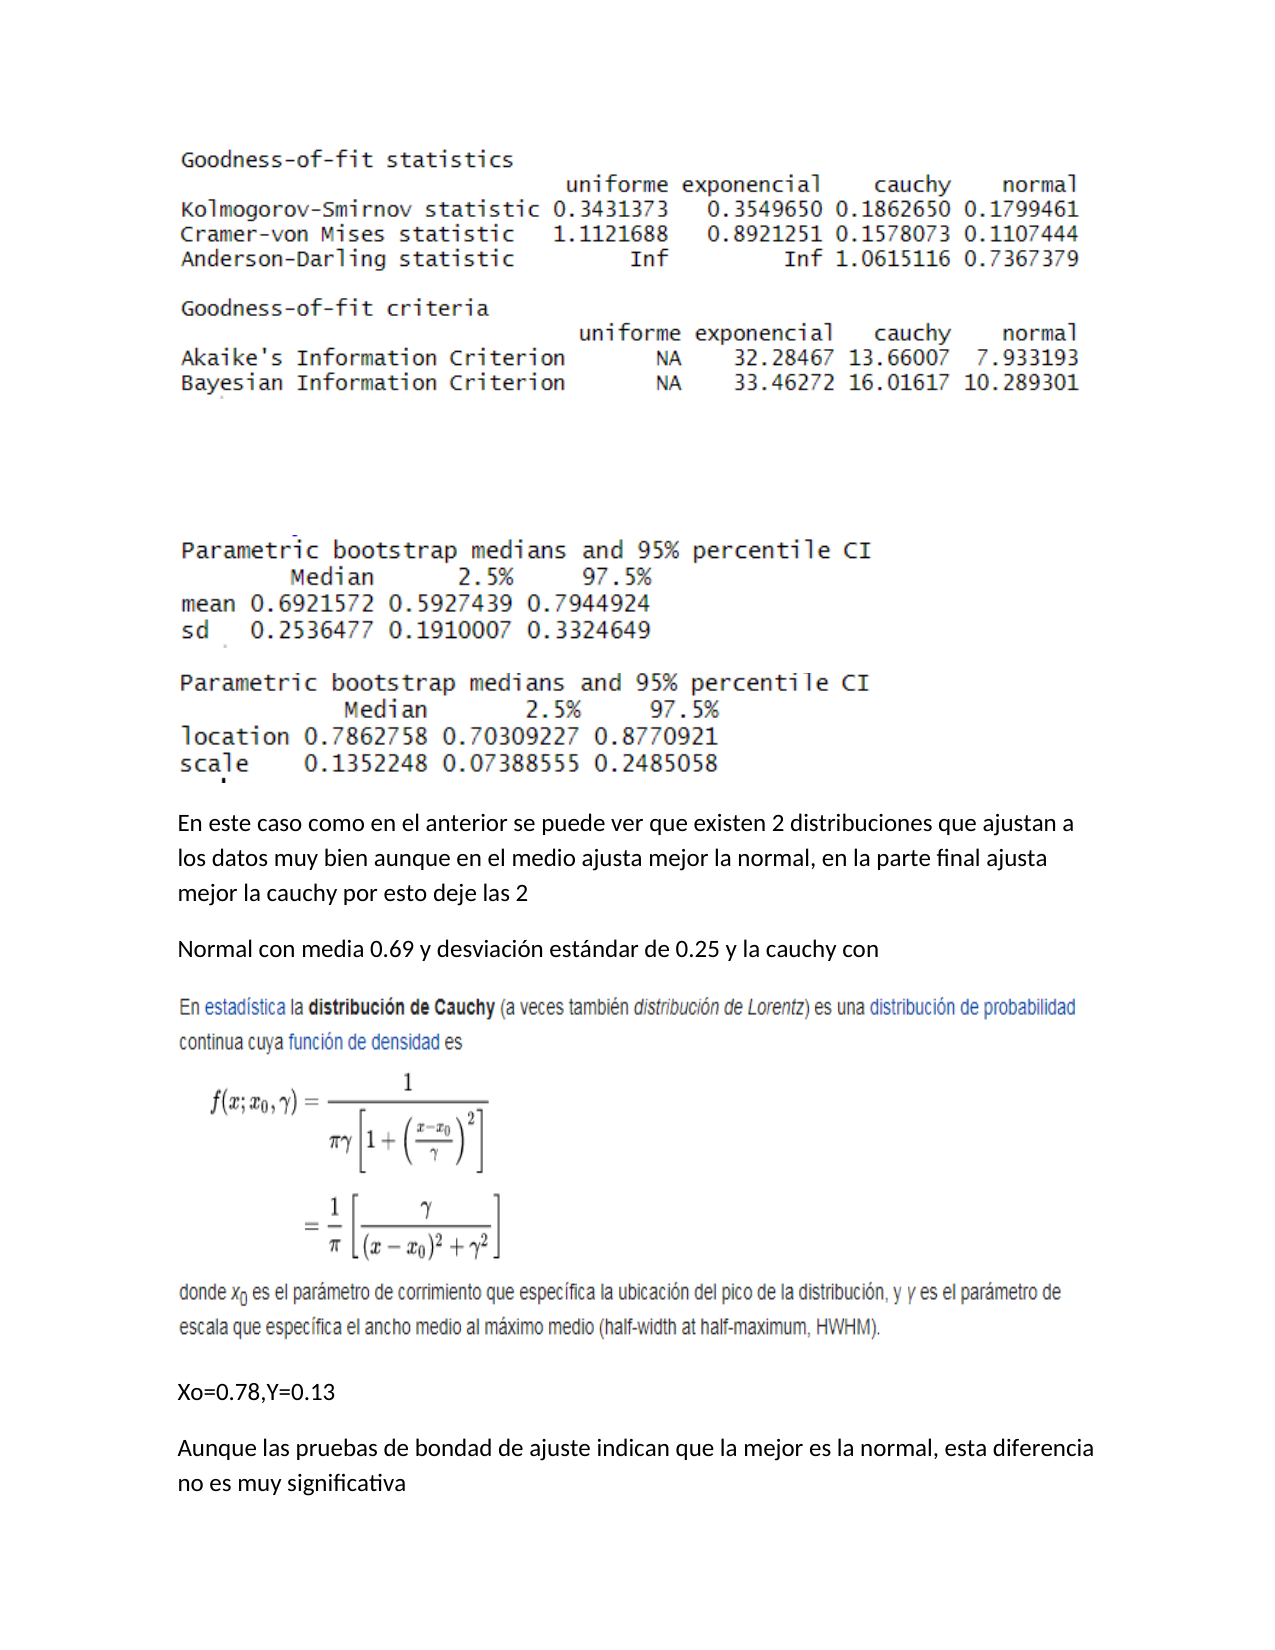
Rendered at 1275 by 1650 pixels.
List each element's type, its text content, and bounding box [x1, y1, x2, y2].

text Xo=0.78,Y=0.13 [177, 1377, 1098, 1407]
text Aunque las pruebas de bondad de ajuste indican que la mejor es la normal, esta diferencia no es muy significativa [177, 1432, 1098, 1498]
text En este caso como en el anterior se puede ver que existen 2 distribuciones que ajustan a los datos muy bien aunque en el medio ajusta mejor la normal, en la parte final ajusta mejor la cauchy por esto deje las 2 [177, 807, 1098, 908]
picture [177, 673, 879, 783]
picture [177, 535, 909, 648]
picture [177, 147, 1098, 399]
text Normal con media 0.69 y desviación estándar de 0.25 y la cauchy con [177, 933, 1098, 964]
picture [177, 989, 1098, 1352]
